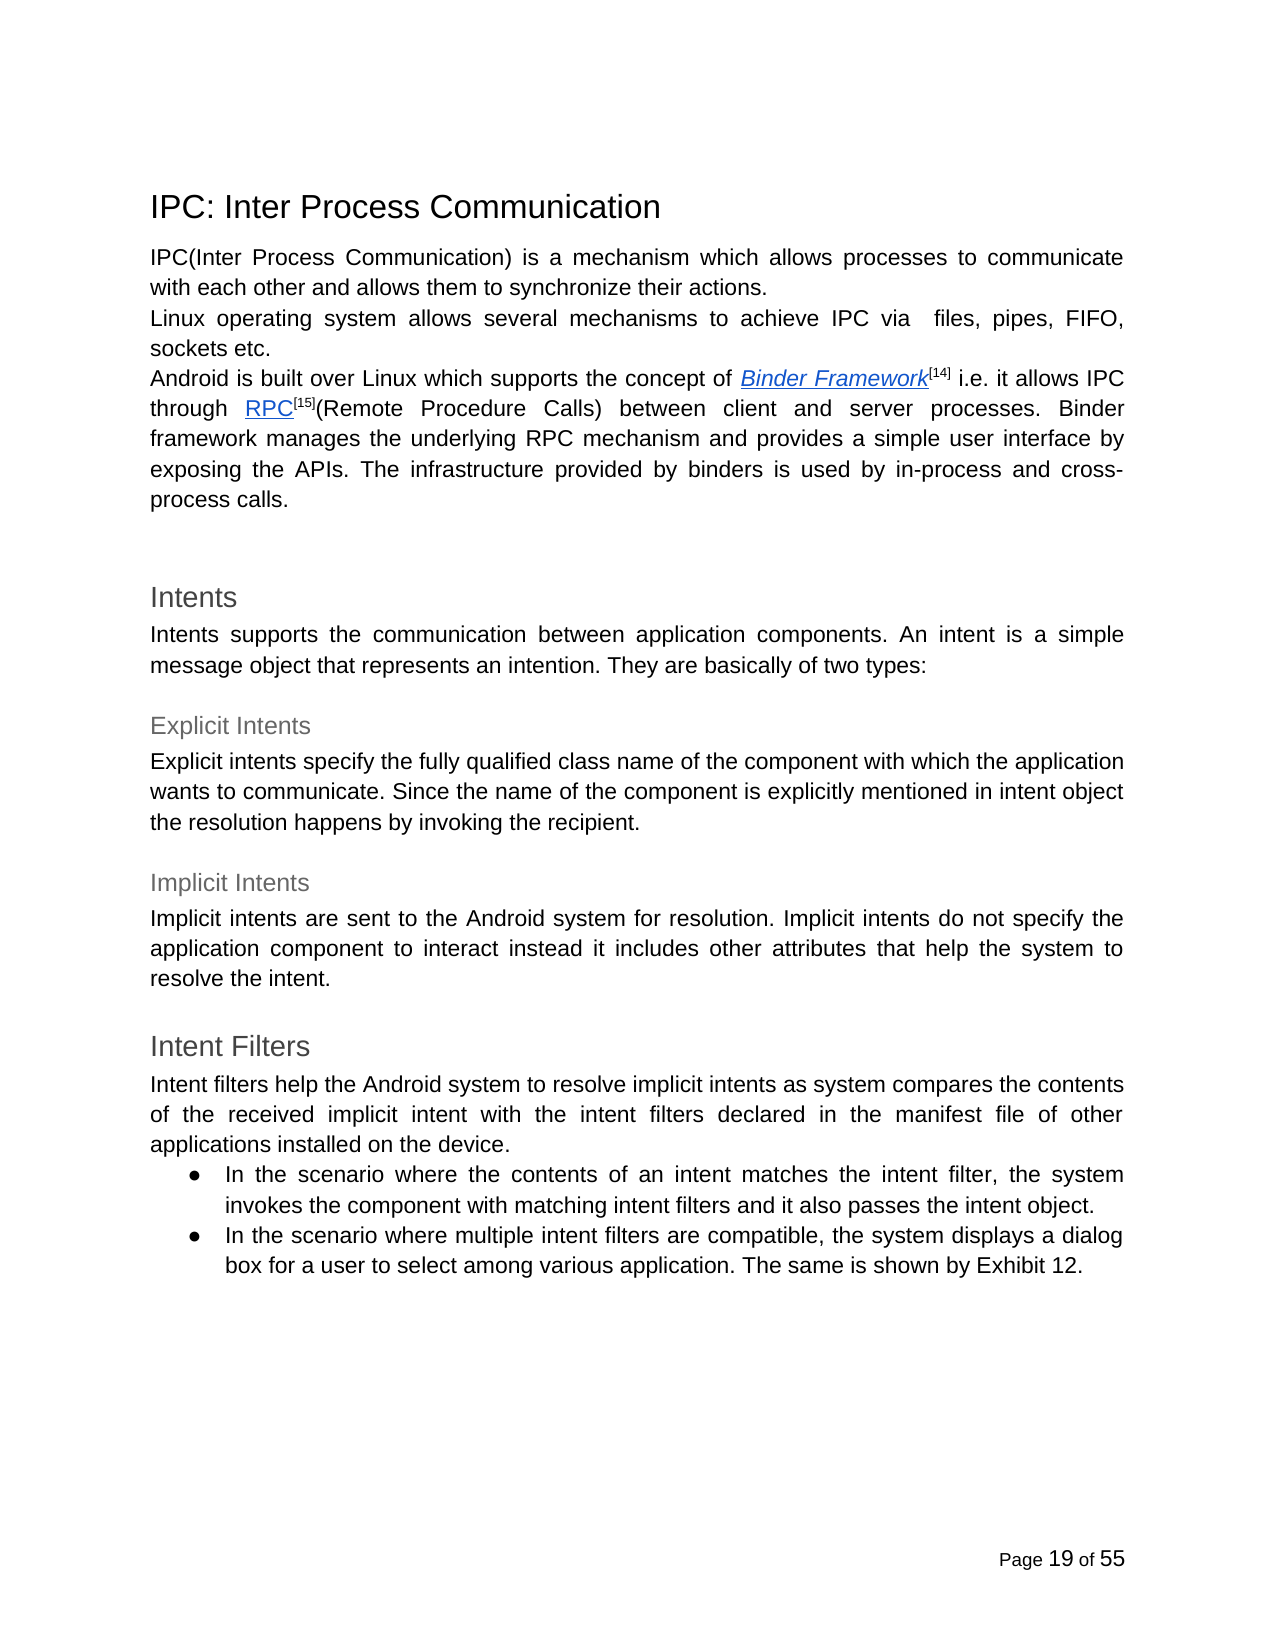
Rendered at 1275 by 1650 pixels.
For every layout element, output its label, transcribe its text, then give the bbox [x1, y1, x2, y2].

text IPC(Inter Process Communication) is a mechanism which allows processes to communicate with each other and allows them to synchronize their actions. [150, 244, 1125, 301]
subtitle Intent Filters [150, 1029, 1125, 1062]
text Intents supports the communication between application components. An intent is a simple message object that represents an intention. They are basically of two types: [150, 621, 1125, 678]
subtitle IPC: Inter Process Communication [150, 187, 1125, 226]
subtitle Explicit Intents [150, 711, 1125, 740]
subtitle Intents [150, 579, 1125, 613]
text Implicit intents are sent to the Android system for resolution. Implicit intents do not specify the application component to interact instead it includes other attributes that help the system to resolve the intent. [150, 905, 1125, 992]
subtitle Implicit Intents [150, 868, 1125, 897]
text Android is built over Linux which supports the concept of Binder Framework[14] i.e. it allows IPC through RPC[15](Remote Procedure Calls) between client and server processes. Binder framework manages the underlying RPC mechanism and provides a simple user interface by exposing the APIs. The infrastructure provided by binders is used by in-process and cross-process calls. [150, 365, 1125, 512]
text Linux operating system allows several mechanisms to achieve IPC via files, pipes, FIFO, sockets etc. [150, 304, 1125, 361]
list In the scenario where multiple intent filters are compatible, the system displays a dialog box for a user to select among various application. The same is shown by Exhibit 12. [187, 1222, 1125, 1278]
text Explicit intents specify the fully qualified class name of the component with which the application wants to communicate. Since the name of the component is explicitly mentioned in intent object the resolution happens by invoking the recipient. [150, 748, 1125, 835]
text Intent filters help the Android system to resolve implicit intents as system compares the contents of the received implicit intent with the intent filters declared in the manifest file of other applications installed on the device. [150, 1071, 1125, 1158]
list In the scenario where the contents of an intent matches the intent filter, the system invokes the component with matching intent filters and it also passes the intent object. [187, 1161, 1125, 1218]
